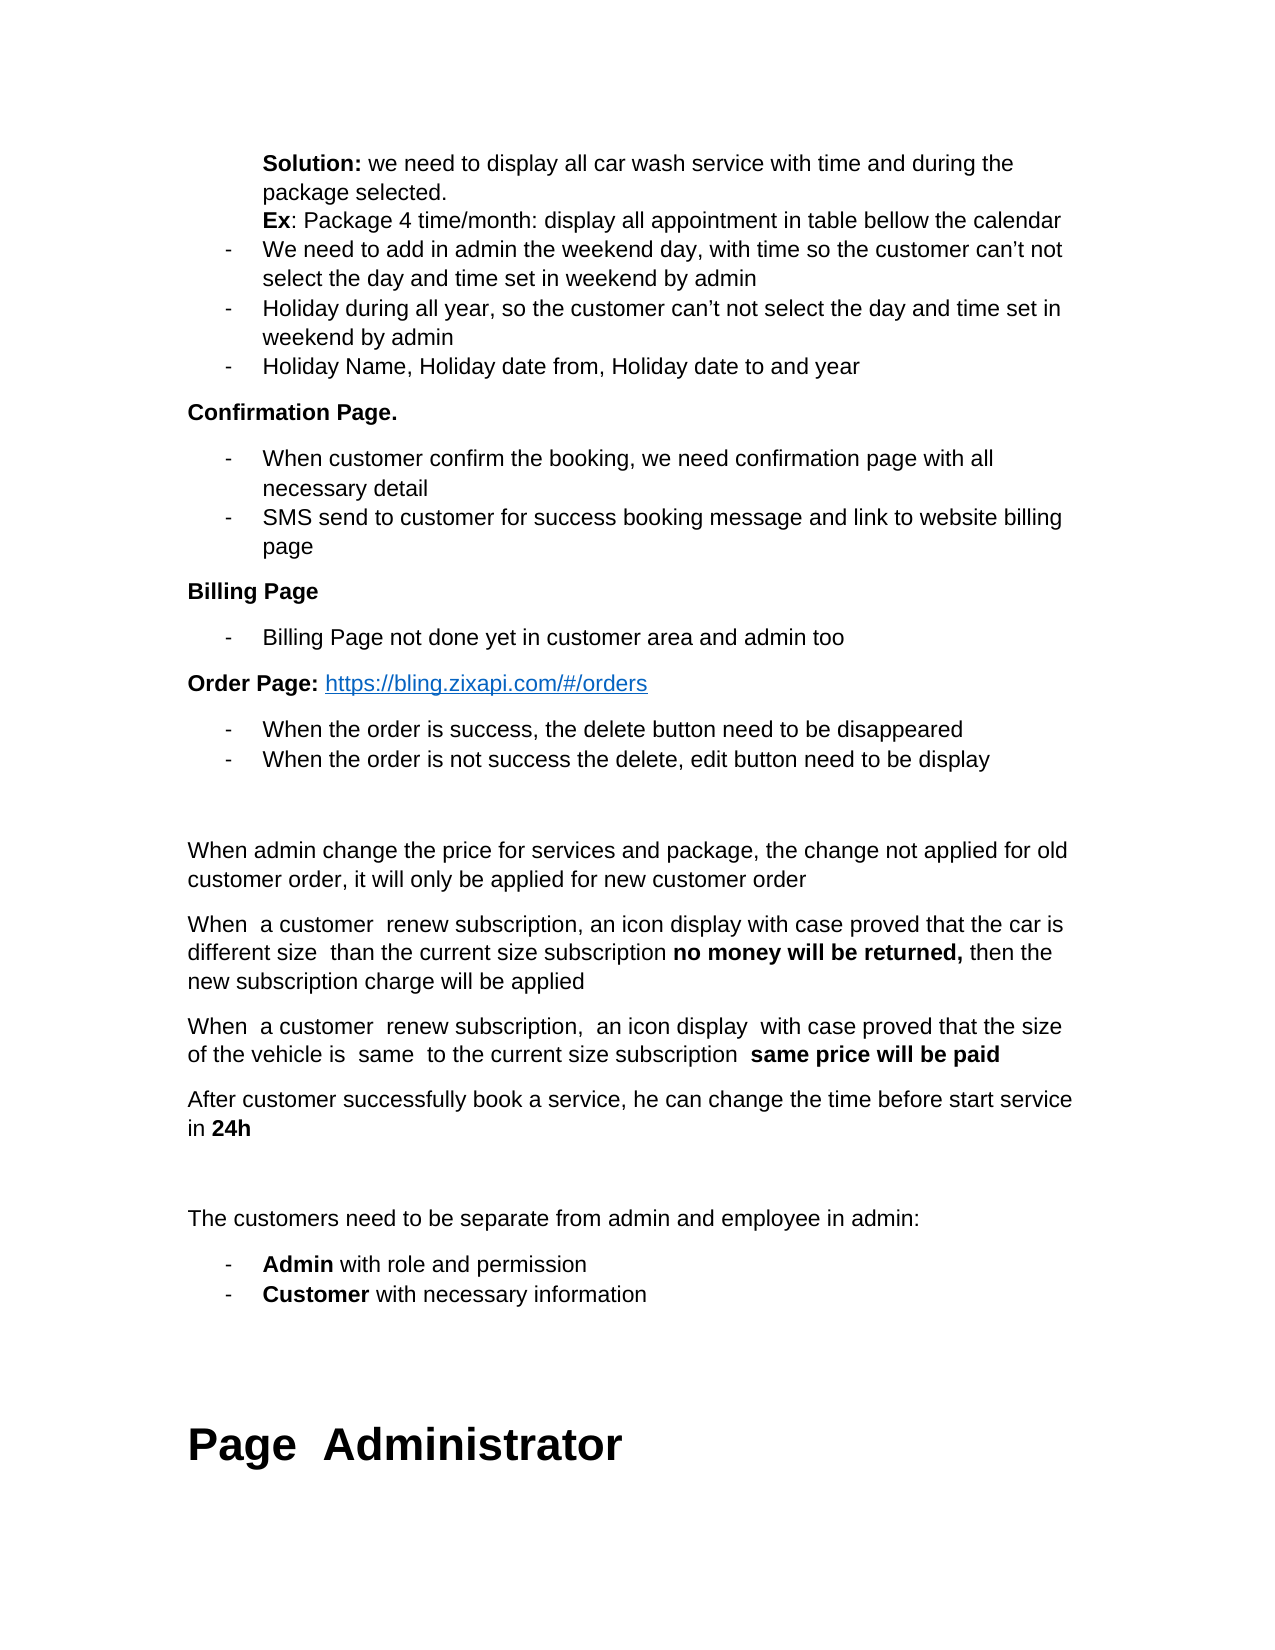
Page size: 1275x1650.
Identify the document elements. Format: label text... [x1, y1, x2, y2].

text Order Page: https://bling.zixapi.com/#/orders [187, 670, 1087, 696]
text Confirmation Page. [187, 399, 1087, 426]
text When a customer renew subscription, an icon display with case proved that the size of the vehicle is same to the current size subscription same price will be paid [187, 1013, 1087, 1068]
list We need to add in admin the weekend day, with time so the customer can’t not select the day and time set in weekend by admin [225, 235, 1087, 292]
list When customer confirm the booking, we need confirmation page with all necessary detail [225, 444, 1087, 501]
text When admin change the price for services and package, the change not applied for old customer order, it will only be applied for new customer order [187, 837, 1087, 892]
list Solution: we need to display all car wash service with time and during the package selected. Ex: Package 4 time/month: display all appointment in table bellow the calendar [262, 150, 1087, 233]
text Page Administrator [187, 1417, 1087, 1470]
list Holiday during all year, so the customer can’t not select the day and time set in weekend by admin [225, 294, 1087, 350]
text The customers need to be separate from admin and employee in admin: [187, 1205, 1087, 1231]
list When the order is not success the delete, edit button need to be display [225, 745, 1087, 773]
text When a customer renew subscription, an icon display with case proved that the car is different size than the current size subscription no money will be returned, then the new subscription charge will be applied [187, 911, 1087, 994]
text Billing Page [187, 578, 1087, 604]
list When the order is success, the delete button need to be disappeared [225, 715, 1087, 743]
list Customer with necessary information [225, 1280, 1087, 1308]
list SMS send to customer for success booking message and link to website billing page [225, 503, 1087, 559]
list Holiday Name, Holiday date from, Holiday date to and year [225, 352, 1087, 380]
list Billing Page not done yet in customer area and admin too [225, 623, 1087, 651]
text After customer successfully book a service, he can change the time before start service in 24h [187, 1086, 1087, 1141]
list Admin with role and permission [225, 1250, 1087, 1278]
